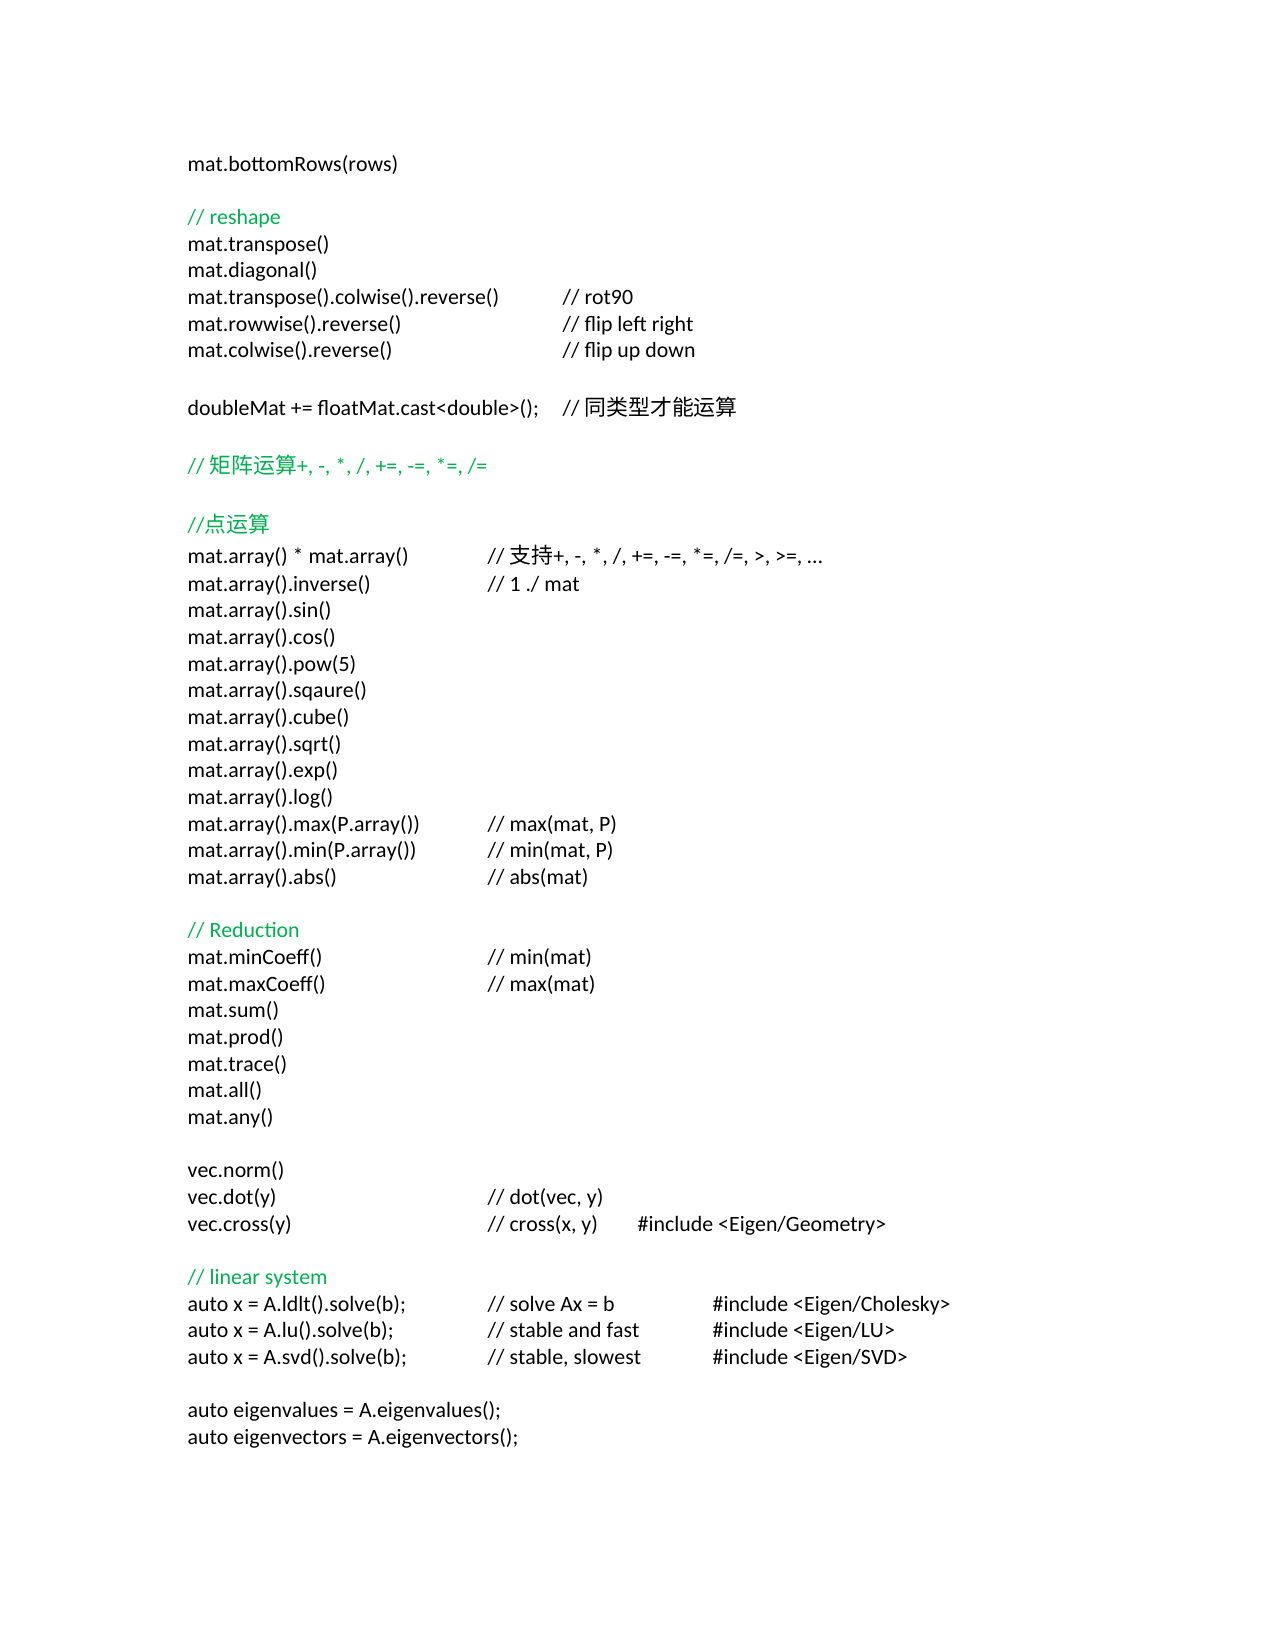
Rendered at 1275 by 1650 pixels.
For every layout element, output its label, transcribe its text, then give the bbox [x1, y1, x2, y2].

text mat.prod() [187, 1023, 1087, 1050]
text auto eigenvectors = A.eigenvectors(); [187, 1423, 1087, 1450]
text mat.trace() [187, 1050, 1087, 1077]
text mat.array().sqrt() [187, 730, 1087, 757]
text mat.array().sin() [187, 597, 1087, 623]
text // reshape [187, 203, 1087, 230]
text mat.bottomRows(rows) [187, 150, 1087, 177]
text mat.sum() [187, 997, 1087, 1023]
text auto x = A.lu().solve(b); // stable and fast #include <Eigen/LU> [187, 1317, 1087, 1343]
text mat.array().max(P.array()) // max(mat, P) [187, 810, 1087, 837]
text mat.rowwise().reverse() // flip left right [187, 310, 1087, 337]
text auto eigenvalues = A.eigenvalues(); [187, 1397, 1087, 1423]
text mat.array().cos() [187, 623, 1087, 650]
text mat.array().abs() // abs(mat) [187, 863, 1087, 890]
text mat.all() [187, 1077, 1087, 1103]
text doubleMat += floatMat.cast<double>(); // 同类型才能运算 [187, 390, 1087, 422]
text mat.array().exp() [187, 757, 1087, 783]
text mat.minCoeff() // min(mat) [187, 943, 1087, 970]
text mat.array() * mat.array() // 支持+, -, *, /, +=, -=, *=, /=, >, >=, … [187, 538, 1087, 570]
text mat.array().min(P.array()) // min(mat, P) [187, 837, 1087, 863]
text vec.norm() [187, 1157, 1087, 1183]
text mat.array().cube() [187, 703, 1087, 730]
text vec.dot(y) // dot(vec, y) [187, 1183, 1087, 1210]
text mat.array().inverse() // 1 ./ mat [187, 570, 1087, 597]
text // linear system [187, 1263, 1087, 1290]
text // Reduction [187, 917, 1087, 943]
text vec.cross(y) // cross(x, y) #include <Eigen/Geometry> [187, 1210, 1087, 1237]
text auto x = A.ldlt().solve(b); // solve Ax = b #include <Eigen/Cholesky> [187, 1290, 1087, 1317]
text mat.any() [187, 1103, 1087, 1130]
text mat.colwise().reverse() // flip up down [187, 337, 1087, 363]
text auto x = A.svd().solve(b); // stable, slowest #include <Eigen/SVD> [187, 1343, 1087, 1370]
text // 矩阵运算+, -, *, /, +=, -=, *=, /= [187, 448, 1087, 480]
text //点运算 [187, 507, 1087, 538]
text mat.maxCoeff() // max(mat) [187, 970, 1087, 997]
text mat.array().pow(5) [187, 650, 1087, 677]
text mat.transpose() [187, 230, 1087, 257]
text mat.array().sqaure() [187, 677, 1087, 703]
text mat.diagonal() [187, 257, 1087, 283]
text mat.array().log() [187, 783, 1087, 810]
text mat.transpose().colwise().reverse() // rot90 [187, 283, 1087, 310]
